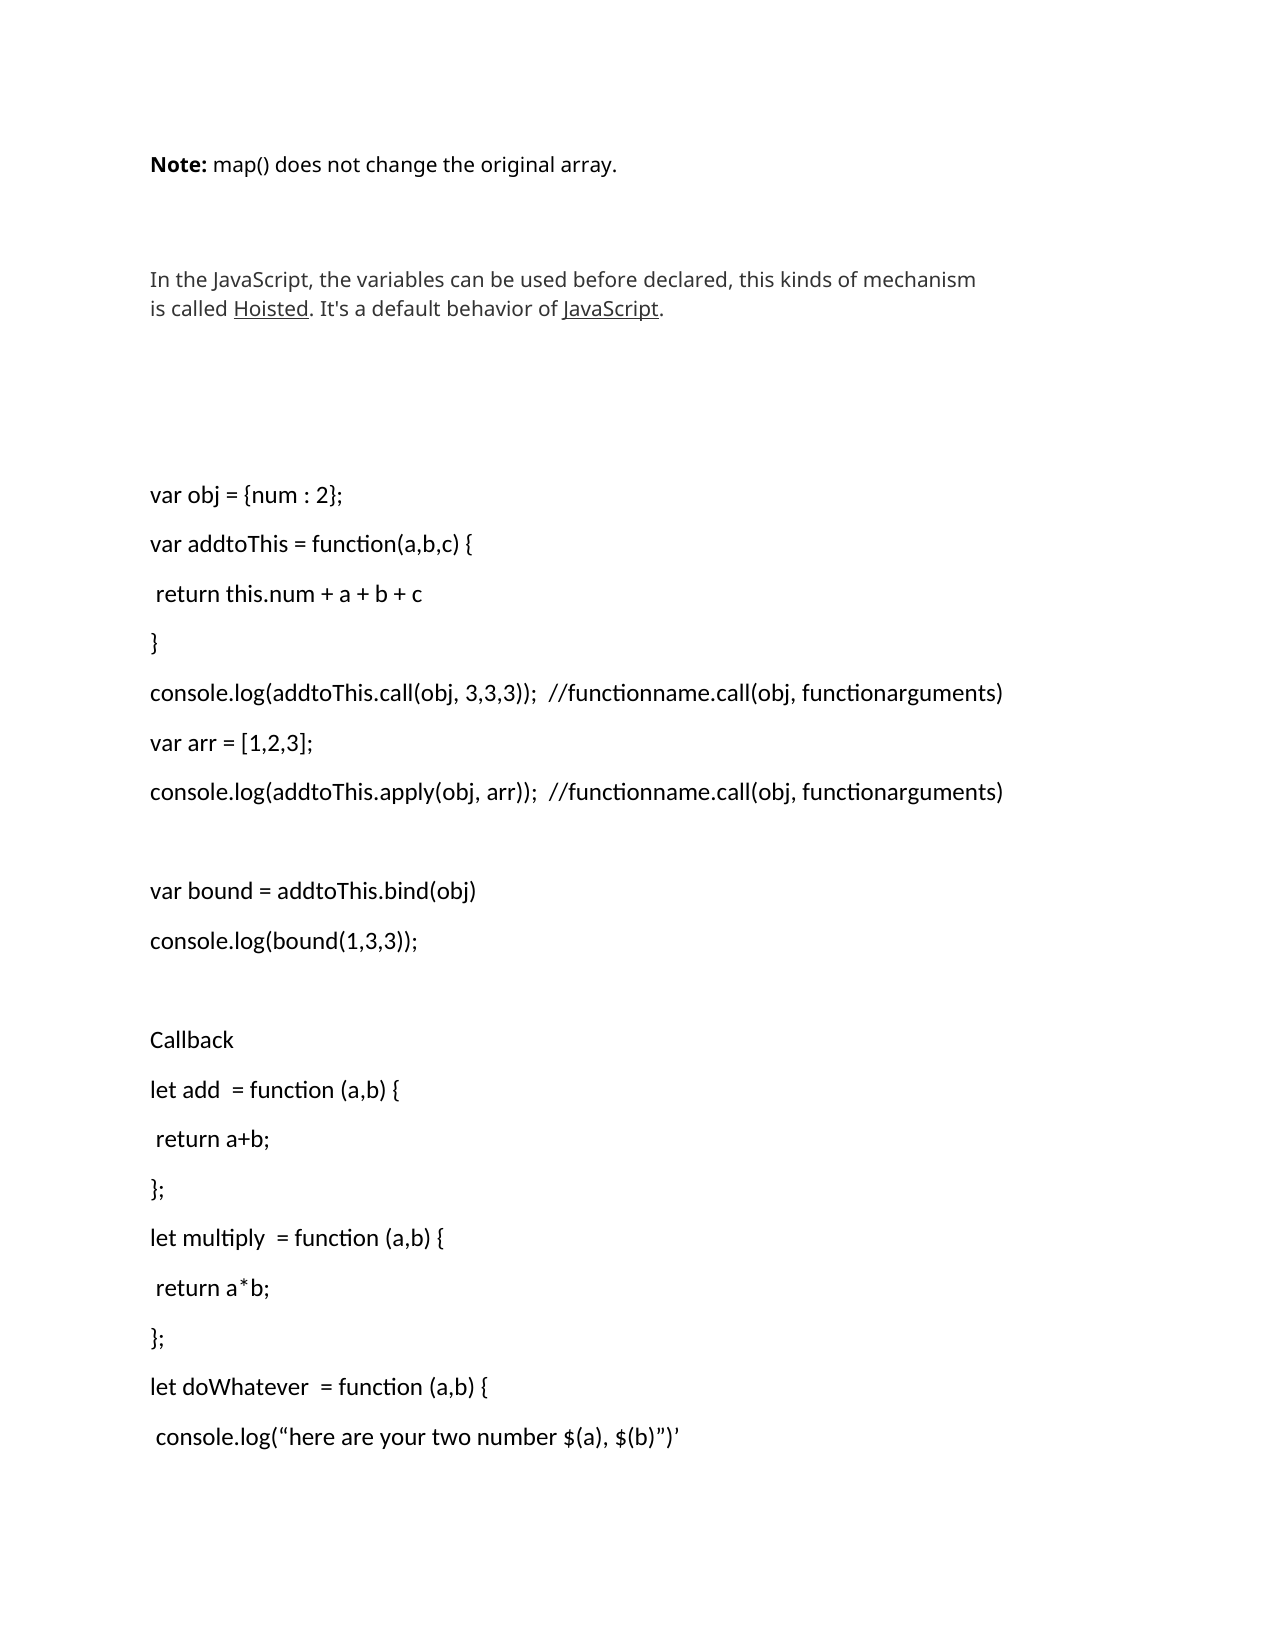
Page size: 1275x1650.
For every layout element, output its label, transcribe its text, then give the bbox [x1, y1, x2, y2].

text let multiply = function (a,b) { [150, 1223, 1125, 1253]
text var obj = {num : 2}; [150, 479, 1125, 509]
text let add = function (a,b) { [150, 1074, 1125, 1104]
text In the JavaScript, the variables can be used before declared, this kinds of mechanism is called Hoisted. It's a default behavior of JavaScript. [664, 265, 1125, 322]
text var bound = addtoThis.bind(obj) [150, 876, 1125, 906]
text var addtoThis = function(a,b,c) { [150, 528, 1125, 559]
text console.log(addtoThis.apply(obj, arr)); //functionname.call(obj, functionarguments) [150, 776, 1125, 807]
text let doWhatever = function (a,b) { [150, 1371, 1125, 1402]
text }; [150, 1322, 1125, 1352]
text console.log(bound(1,3,3)); [150, 925, 1125, 956]
text Note: map() does not change the original array. [150, 150, 1125, 178]
text return a*b; [150, 1272, 1125, 1303]
text }; [150, 1173, 1125, 1203]
text } [150, 628, 1125, 658]
text return a+b; [150, 1123, 1125, 1154]
text return this.num + a + b + c [150, 578, 1125, 608]
text console.log(addtoThis.call(obj, 3,3,3)); //functionname.call(obj, functionarguments) [150, 677, 1125, 708]
text console.log(“here are your two number $(a), $(b)”)’ [150, 1421, 1125, 1451]
text var arr = [1,2,3]; [150, 727, 1125, 757]
text Callback [150, 1024, 1125, 1055]
